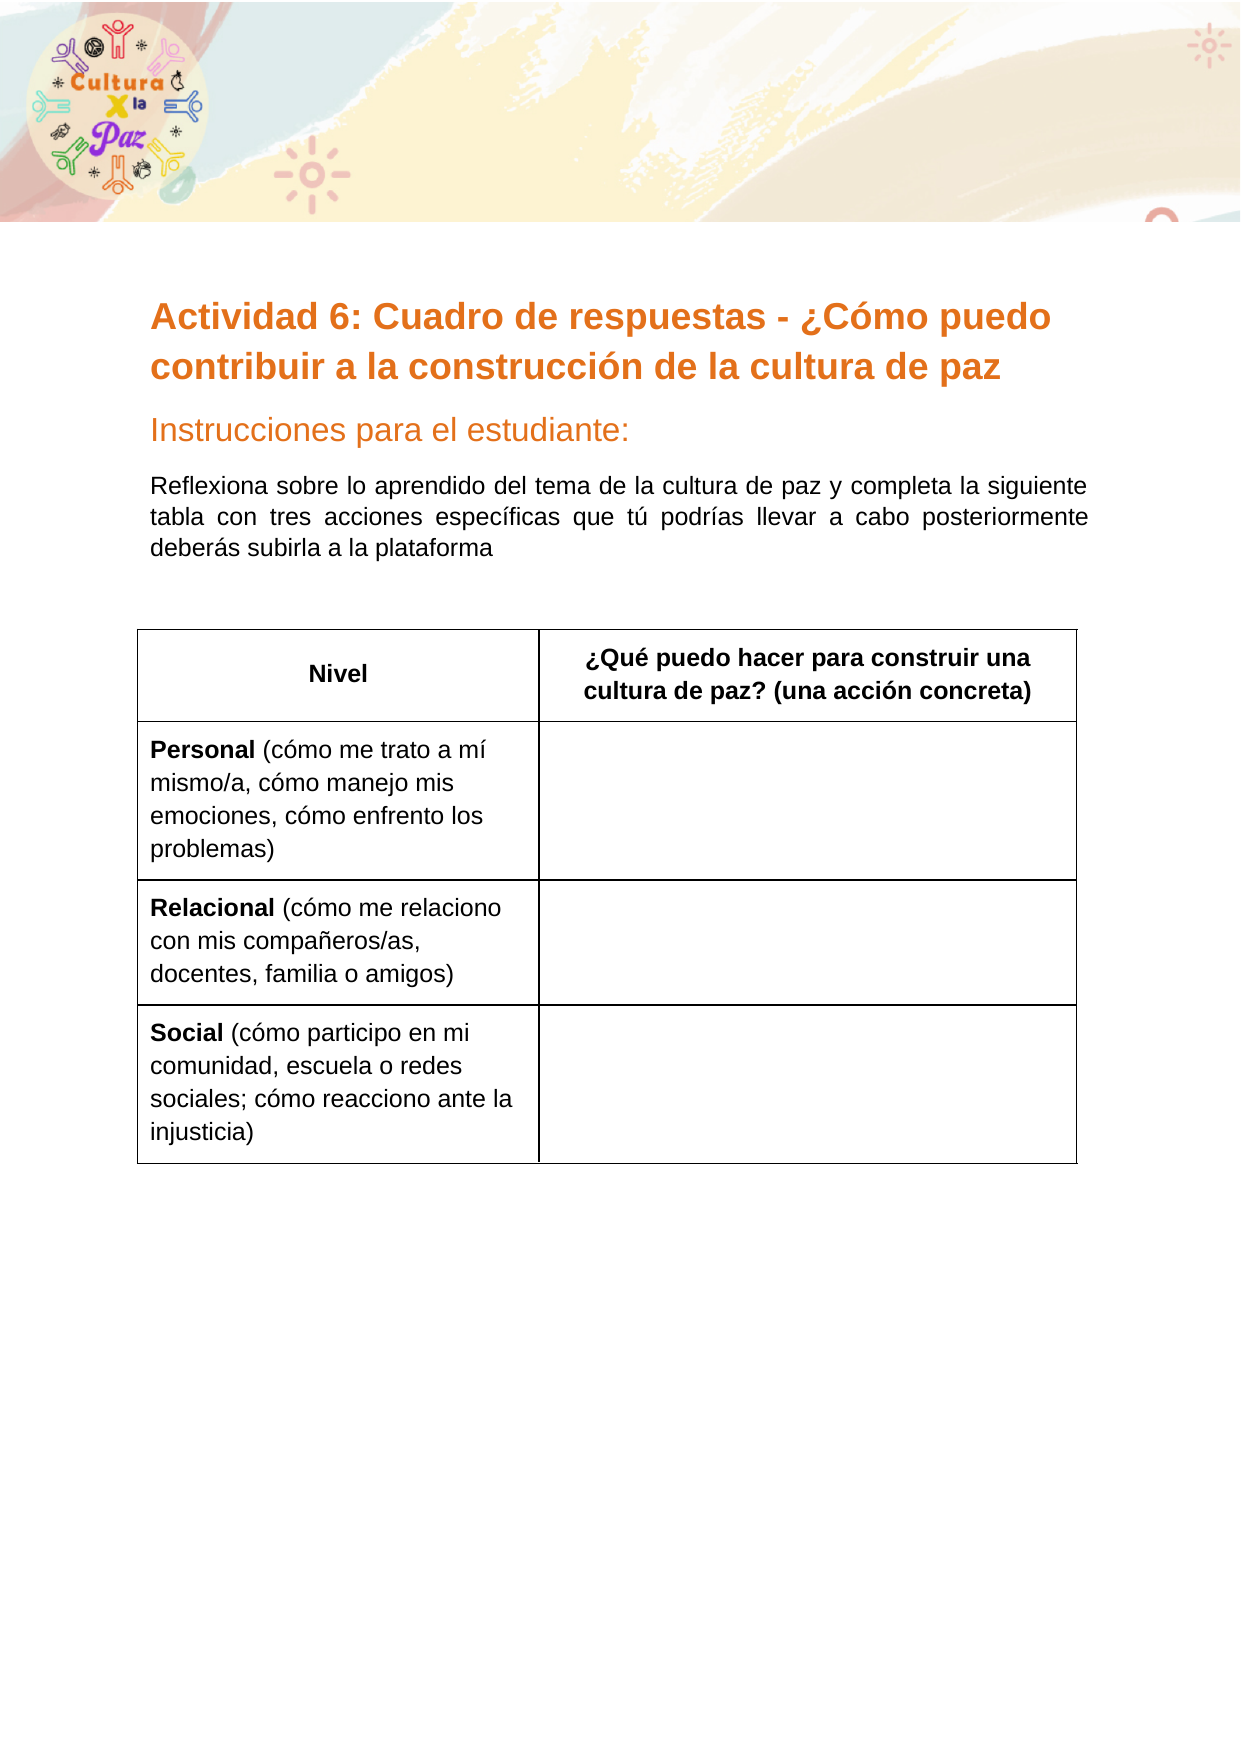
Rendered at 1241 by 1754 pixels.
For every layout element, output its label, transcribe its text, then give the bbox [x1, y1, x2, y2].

picture [0, 2, 1241, 222]
text Actividad 6: Cuadro de respuestas - ¿Cómo puedo contribuir a la construcción de la cultura de paz [150, 294, 1090, 387]
table_cell [540, 1006, 1076, 1162]
table_header Nivel [138, 630, 538, 721]
table_header ¿Qué puedo hacer para construir una cultura de paz? (una acción concreta) [540, 630, 1076, 721]
table_cell Social (cómo participo en mi comunidad, escuela o redes sociales; cómo reacciono ante la injusticia) [138, 1006, 538, 1162]
text Reflexiona sobre lo aprendido del tema de la cultura de paz y completa la siguiente tabla con tres acciones específicas que tú podrías llevar a cabo posteriormente deberás subirla a la plataforma [150, 471, 1090, 562]
table_cell [540, 881, 1076, 1004]
text Instrucciones para el estudiante: [150, 410, 1090, 449]
table_cell Relacional (cómo me relaciono con mis compañeros/as, docentes, familia o amigos) [138, 881, 538, 1004]
table_cell [540, 722, 1076, 879]
table_cell Personal (cómo me trato a mí mismo/a, cómo manejo mis emociones, cómo enfrento los problemas) [138, 722, 538, 879]
